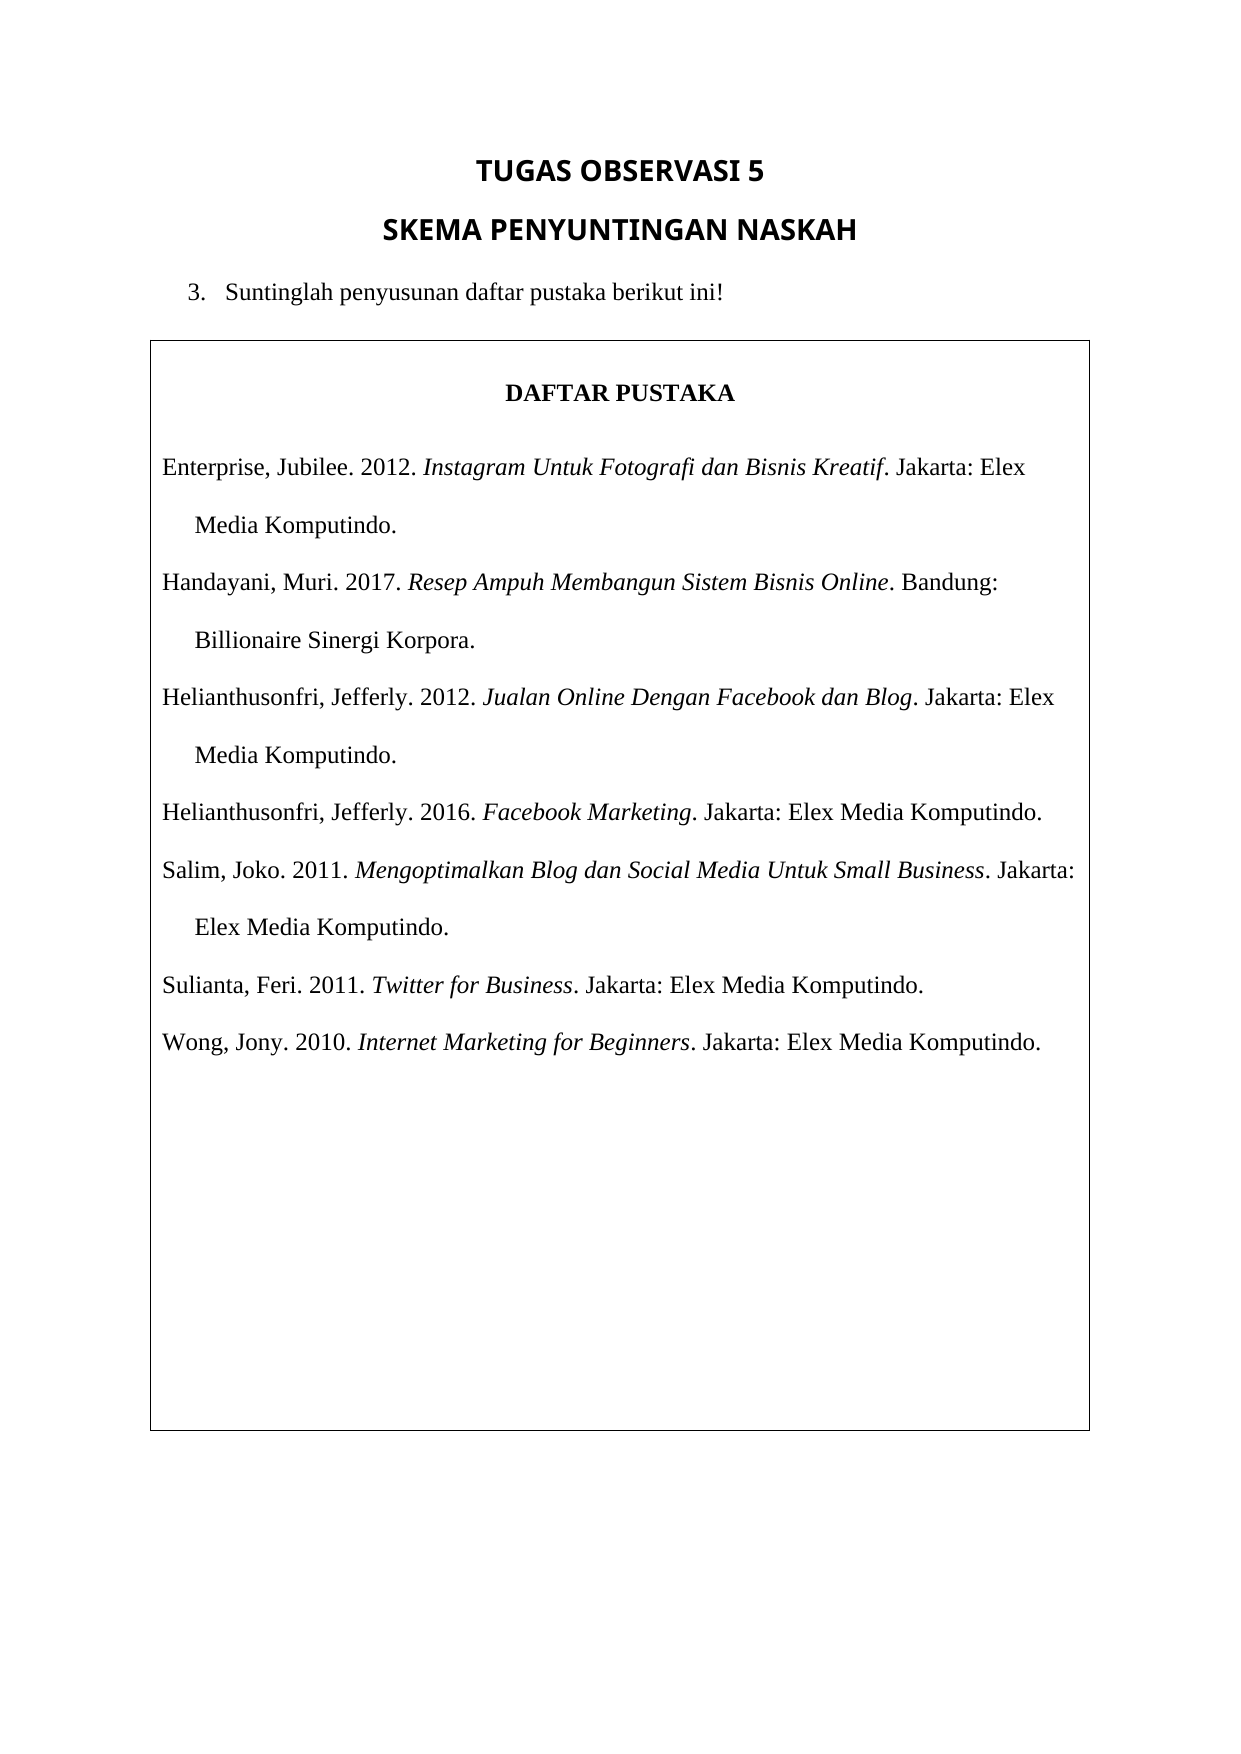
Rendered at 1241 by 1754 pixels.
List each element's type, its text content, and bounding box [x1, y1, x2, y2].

text TUGAS OBSERVASI 5 [150, 150, 1090, 190]
list Suntinglah penyusunan daftar pustaka berikut ini! [187, 277, 1090, 306]
table_header DAFTAR PUSTAKA Enterprise, Jubilee. 2012. Instagram Untuk Fotografi dan Bisnis Kreatif. Jakarta: Elex Media Komputindo. Handayani, Muri. 2017. Resep Ampuh Membangun Sistem Bisnis Online. Bandung: Billionaire Sinergi Korpora. Helianthusonfri, Jefferly. 2012. Jualan Online Dengan Facebook dan Blog. Jakarta: Elex Media Komputindo. Helianthusonfri, Jefferly. 2016. Facebook Marketing. Jakarta: Elex Media Komputindo. Salim, Joko. 2011. Mengoptimalkan Blog dan Social Media Untuk Small Business. Jakarta: Elex Media Komputindo. Sulianta, Feri. 2011. Twitter for Business. Jakarta: Elex Media Komputindo. Wong, Jony. 2010. Internet Marketing for Beginners. Jakarta: Elex Media Komputindo. [151, 341, 1089, 1430]
text SKEMA PENYUNTINGAN NASKAH [150, 209, 1090, 249]
